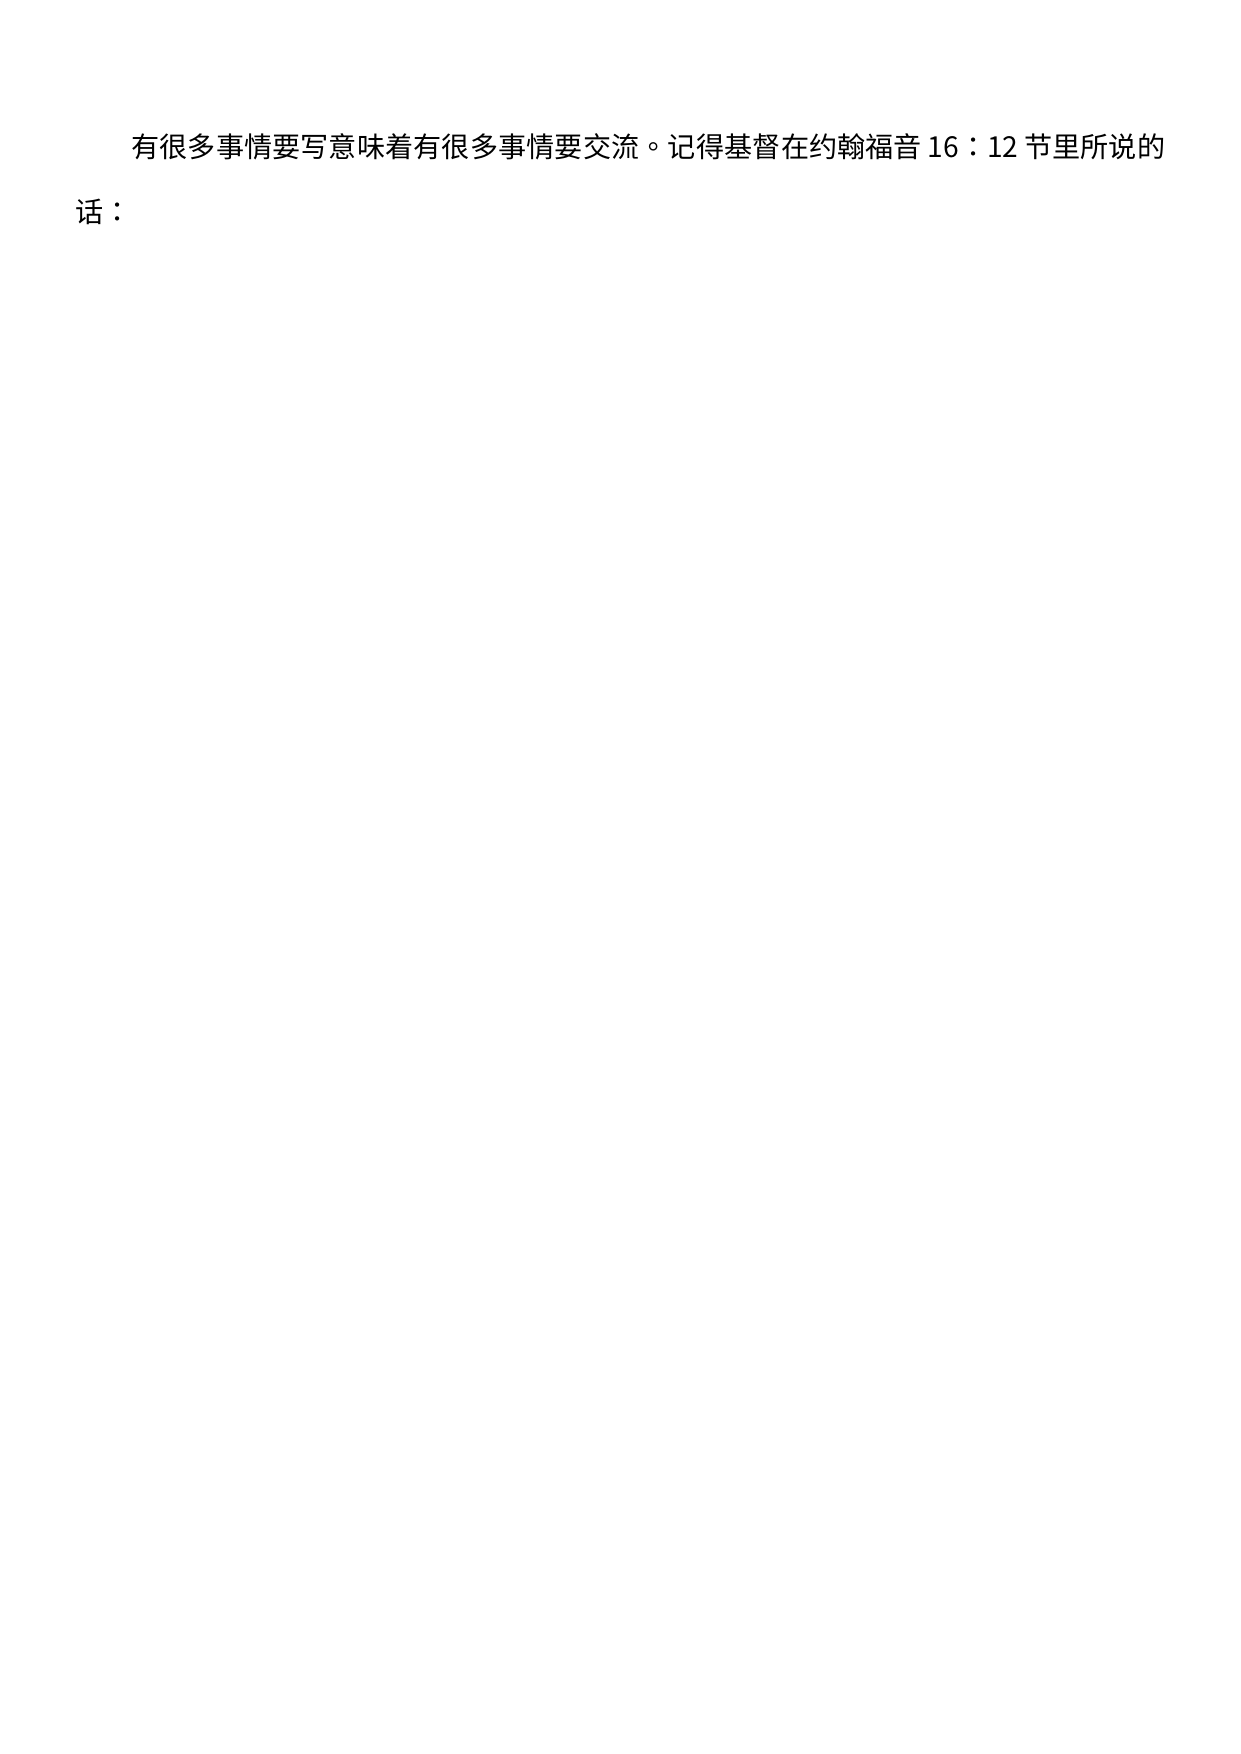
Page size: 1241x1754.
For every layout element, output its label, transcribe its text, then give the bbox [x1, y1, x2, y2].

text 有很多事情要写意味着有很多事情要交流。记得基督在约翰福音16：12节里所说的话： [75, 113, 1165, 243]
